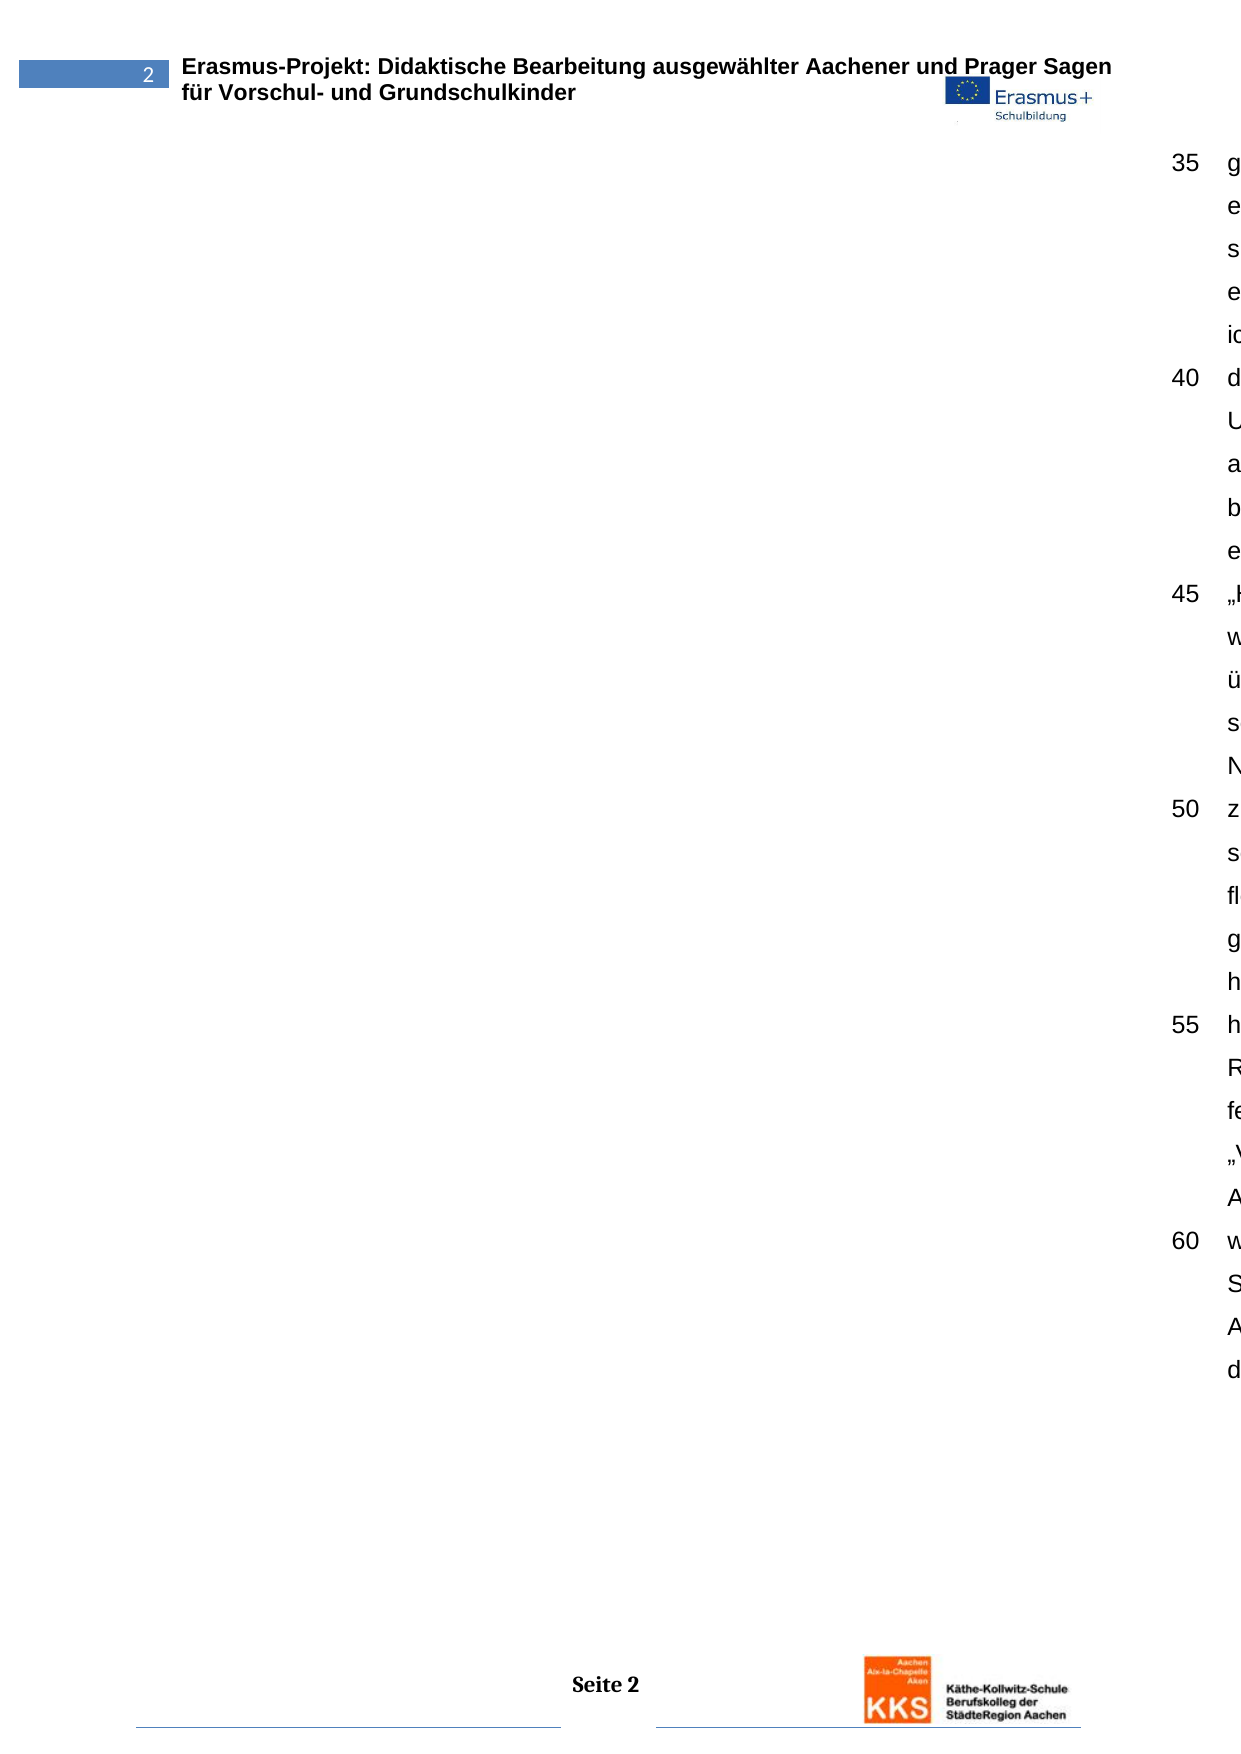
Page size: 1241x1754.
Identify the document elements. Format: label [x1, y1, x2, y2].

picture [942, 73, 1101, 133]
table_header [1160, 148, 1216, 1398]
picture [862, 1654, 1072, 1723]
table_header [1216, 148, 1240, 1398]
